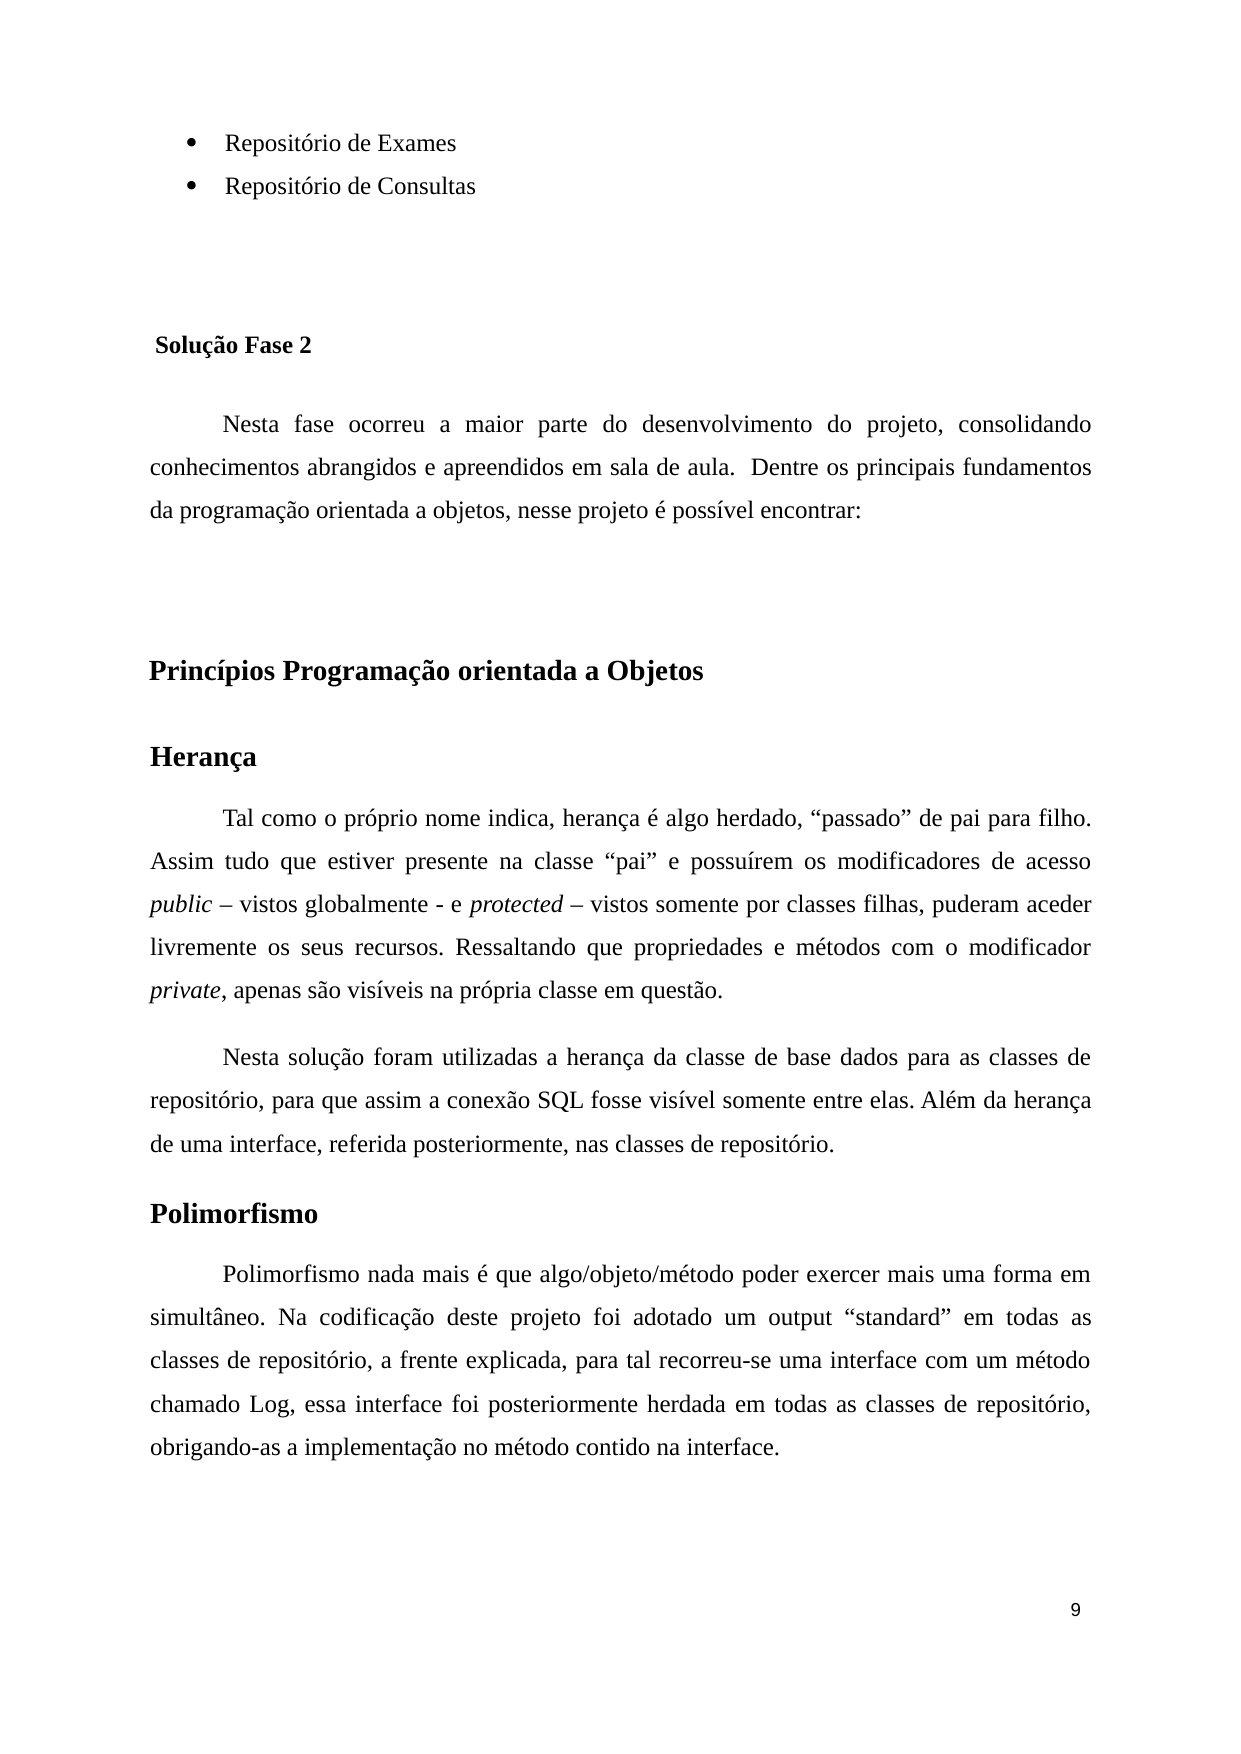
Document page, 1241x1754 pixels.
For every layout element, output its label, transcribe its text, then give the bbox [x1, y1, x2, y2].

text Tal como o próprio nome indica, herança é algo herdado, “passado” de pai para filho. Assim tudo que estiver presente na classe “pai” e possuírem os modificadores de acesso public – vistos globalmente - e protected – vistos somente por classes filhas, puderam aceder livremente os seus recursos. Ressaltando que propriedades e métodos com o modificador private, apenas são visíveis na própria classe em questão. [150, 803, 1092, 1004]
text Nesta fase ocorreu a maior parte do desenvolvimento do projeto, consolidando conhecimentos abrangidos e apreendidos em sala de aula. Dentre os principais fundamentos da programação orientada a objetos, nesse projeto é possível encontrar: [149, 409, 1092, 524]
text Polimorfismo nada mais é que algo/objeto/método poder exercer mais uma forma em simultâneo. Na codificação deste projeto foi adotado um output “standard” em todas as classes de repositório, a frente explicada, para tal recorreu-se uma interface com um método chamado Log, essa interface foi posteriormente herdada em todas as classes de repositório, obrigando-as a implementação no método contido na interface. [150, 1259, 1092, 1461]
list Repositório de Exames [187, 128, 1092, 157]
text Solução Fase 2 [148, 330, 1092, 359]
text Nesta solução foram utilizadas a herança da classe de base dados para as classes de repositório, para que assim a conexão SQL fosse visível somente entre elas. Além da herança de uma interface, referida posteriormente, nas classes de repositório. [150, 1042, 1092, 1157]
subtitle Polimorfismo [150, 1196, 1092, 1229]
list Repositório de Consultas [187, 171, 1092, 200]
text Princípios Programação orientada a Objetos [149, 653, 1092, 687]
subtitle Herança [150, 739, 1092, 773]
